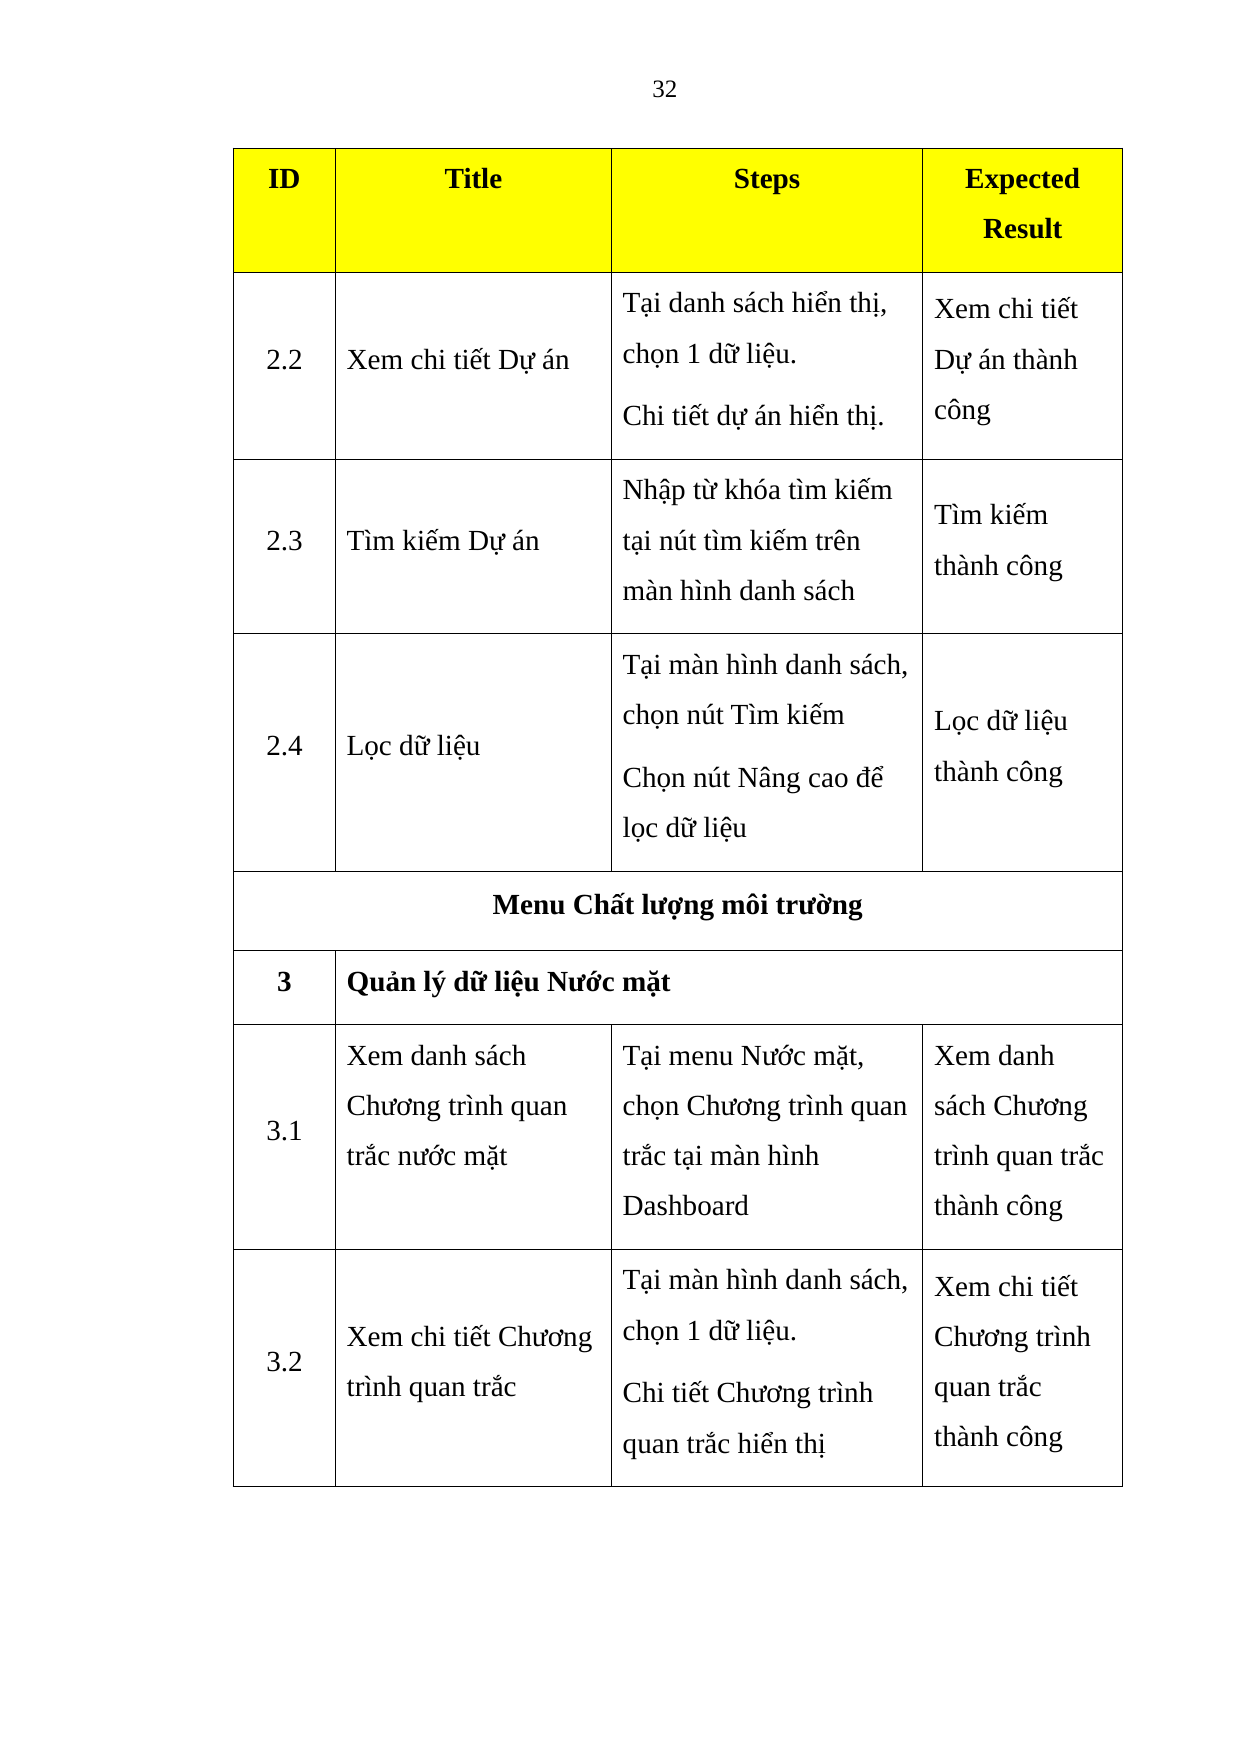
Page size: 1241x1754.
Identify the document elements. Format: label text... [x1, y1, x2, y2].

table_cell Xem danh sách Chương trình quan trắc thành công [923, 1025, 1122, 1249]
table_cell Xem chi tiết Chương trình quan trắc thành công [923, 1250, 1122, 1486]
table_header Title [336, 149, 611, 272]
table_cell Menu Chất lượng môi trường [234, 872, 1122, 950]
table_cell 3.2 [234, 1250, 335, 1486]
table_cell Quản lý dữ liệu Nước mặt [336, 951, 1122, 1024]
table_cell Lọc dữ liệu [336, 634, 611, 871]
table_cell Nhập từ khóa tìm kiếm tại nút tìm kiếm trên màn hình danh sách [612, 460, 922, 633]
table_cell Xem chi tiết Dự án [336, 273, 611, 459]
table_header Steps [612, 149, 922, 272]
table_cell Xem chi tiết Dự án thành công [923, 273, 1122, 459]
table_header Expected Result [923, 149, 1122, 272]
table_header ID [234, 149, 335, 272]
table_cell Xem chi tiết Chương trình quan trắc [336, 1250, 611, 1486]
table_cell Tại menu Nước mặt, chọn Chương trình quan trắc tại màn hình Dashboard [612, 1025, 922, 1249]
table_cell Lọc dữ liệu thành công [923, 634, 1122, 871]
table_cell Tại danh sách hiển thị, chọn 1 dữ liệu. Chi tiết dự án hiển thị. [612, 273, 922, 459]
table_cell 2.4 [234, 634, 335, 871]
table_cell Tại màn hình danh sách, chọn nút Tìm kiếm Chọn nút Nâng cao để lọc dữ liệu [612, 634, 922, 871]
table_cell 3 [234, 951, 335, 1024]
table_cell Tìm kiếm thành công [923, 460, 1122, 633]
table_cell 3.1 [234, 1025, 335, 1249]
table_cell Tại màn hình danh sách, chọn 1 dữ liệu. Chi tiết Chương trình quan trắc hiển thị [612, 1250, 922, 1486]
table_cell 2.3 [234, 460, 335, 633]
table_cell 2.2 [234, 273, 335, 459]
table_cell Xem danh sách Chương trình quan trắc nước mặt [336, 1025, 611, 1249]
table_cell Tìm kiếm Dự án [336, 460, 611, 633]
